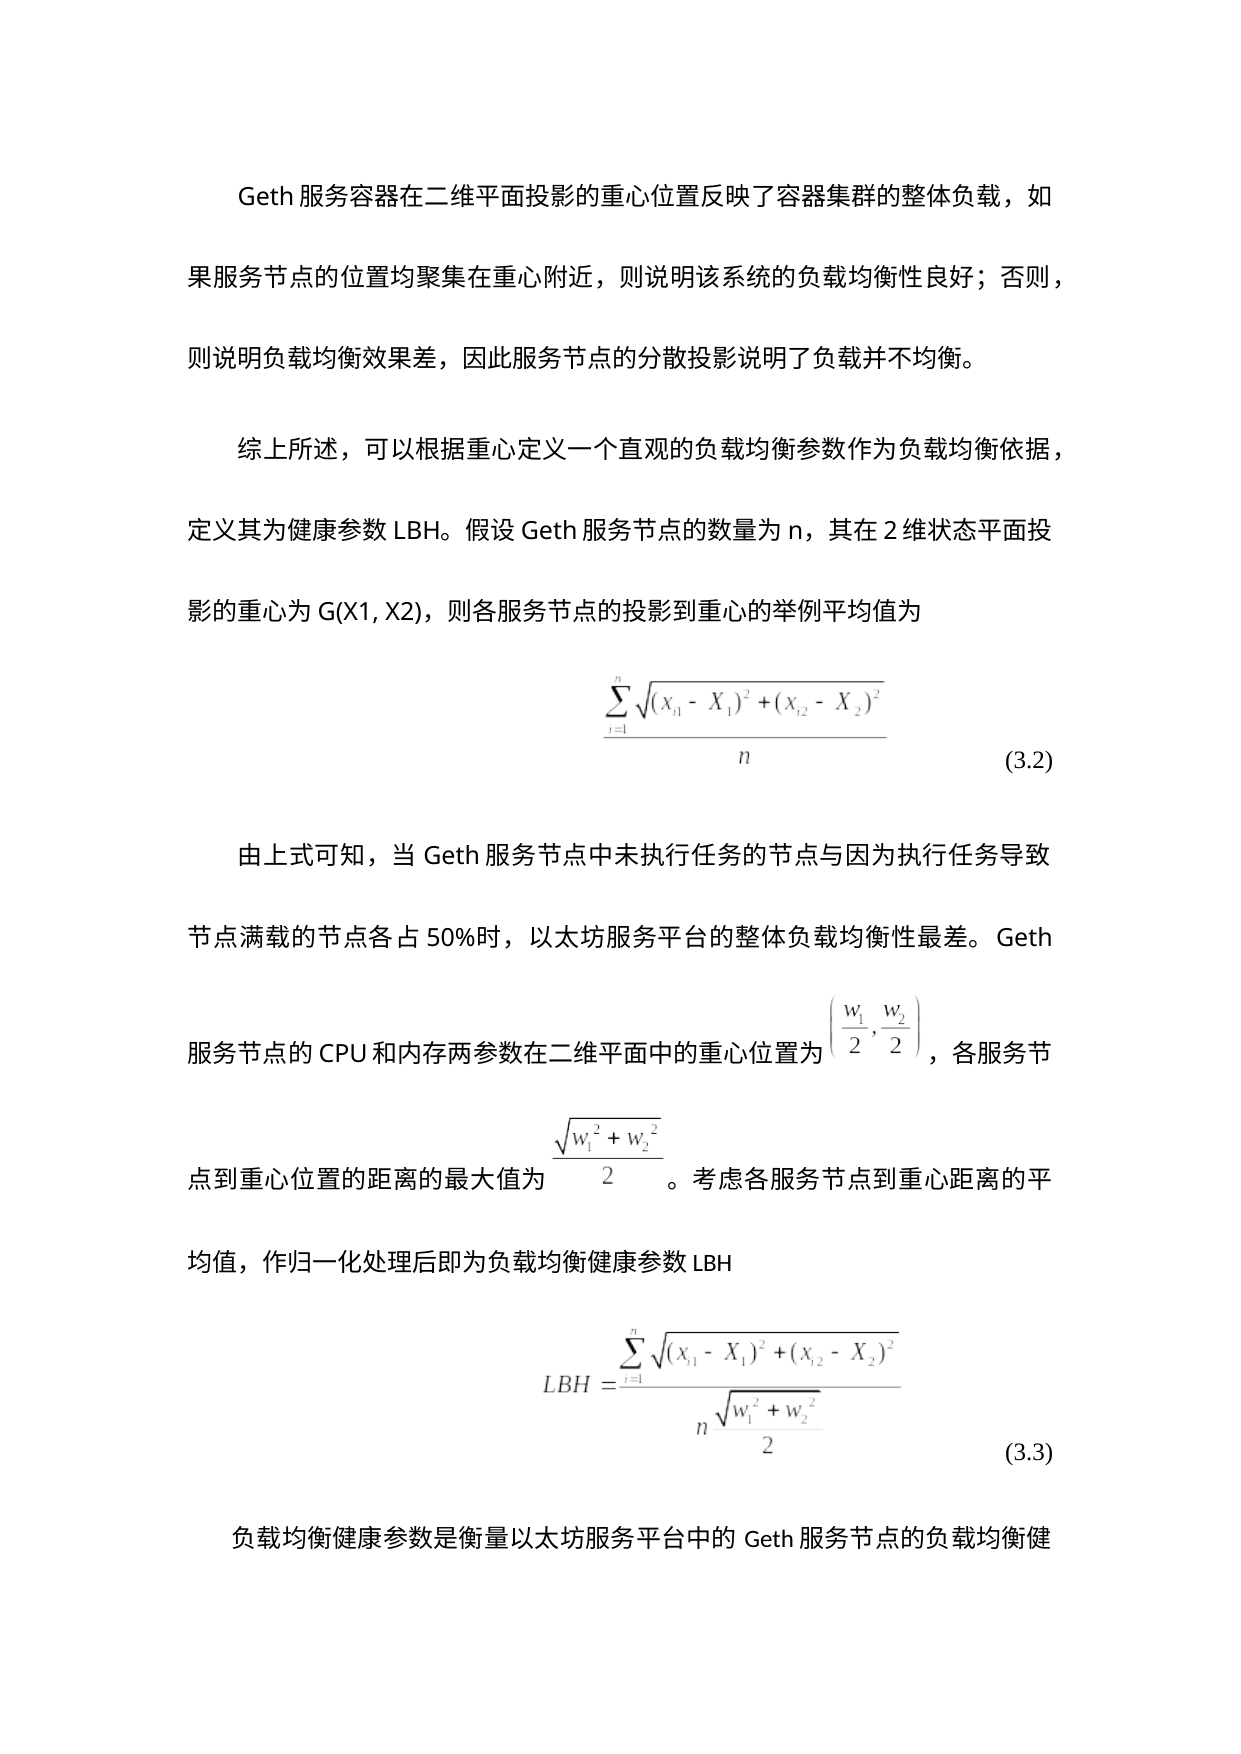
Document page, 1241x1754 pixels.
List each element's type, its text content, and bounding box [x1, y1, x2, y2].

text 综上所述，可以根据重心定义一个直观的负载均衡参数作为负载均衡依据，定义其为健康参数LBH。假设Geth服务节点的数量为n，其在2维状态平面投影的重心为G(X1, X2)，则各服务节点的投影到重心的举例平均值为 [187, 415, 1053, 642]
text 由上式可知，当Geth服务节点中未执行任务的节点与因为执行任务导致节点满载的节点各占50%时，以太坊服务平台的整体负载均衡性最差。Geth服务节点的CPU和内存两参数在二维平面中的重心位置为，各服务节点到重心位置的距离的最大值为。考虑各服务节点到重心距离的平均值，作归一化处理后即为负载均衡健康参数LBH [187, 821, 1053, 1293]
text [187, 1504, 1053, 1569]
text Geth服务容器在二维平面投影的重心位置反映了容器集群的整体负载，如果服务节点的位置均聚集在重心附近，则说明该系统的负载均衡性良好；否则，则说明负载均衡效果差，因此服务节点的分散投影说明了负载并不均衡。 [187, 162, 1053, 389]
text (3.3) [187, 1318, 1053, 1481]
text (3.2) [187, 668, 1053, 798]
